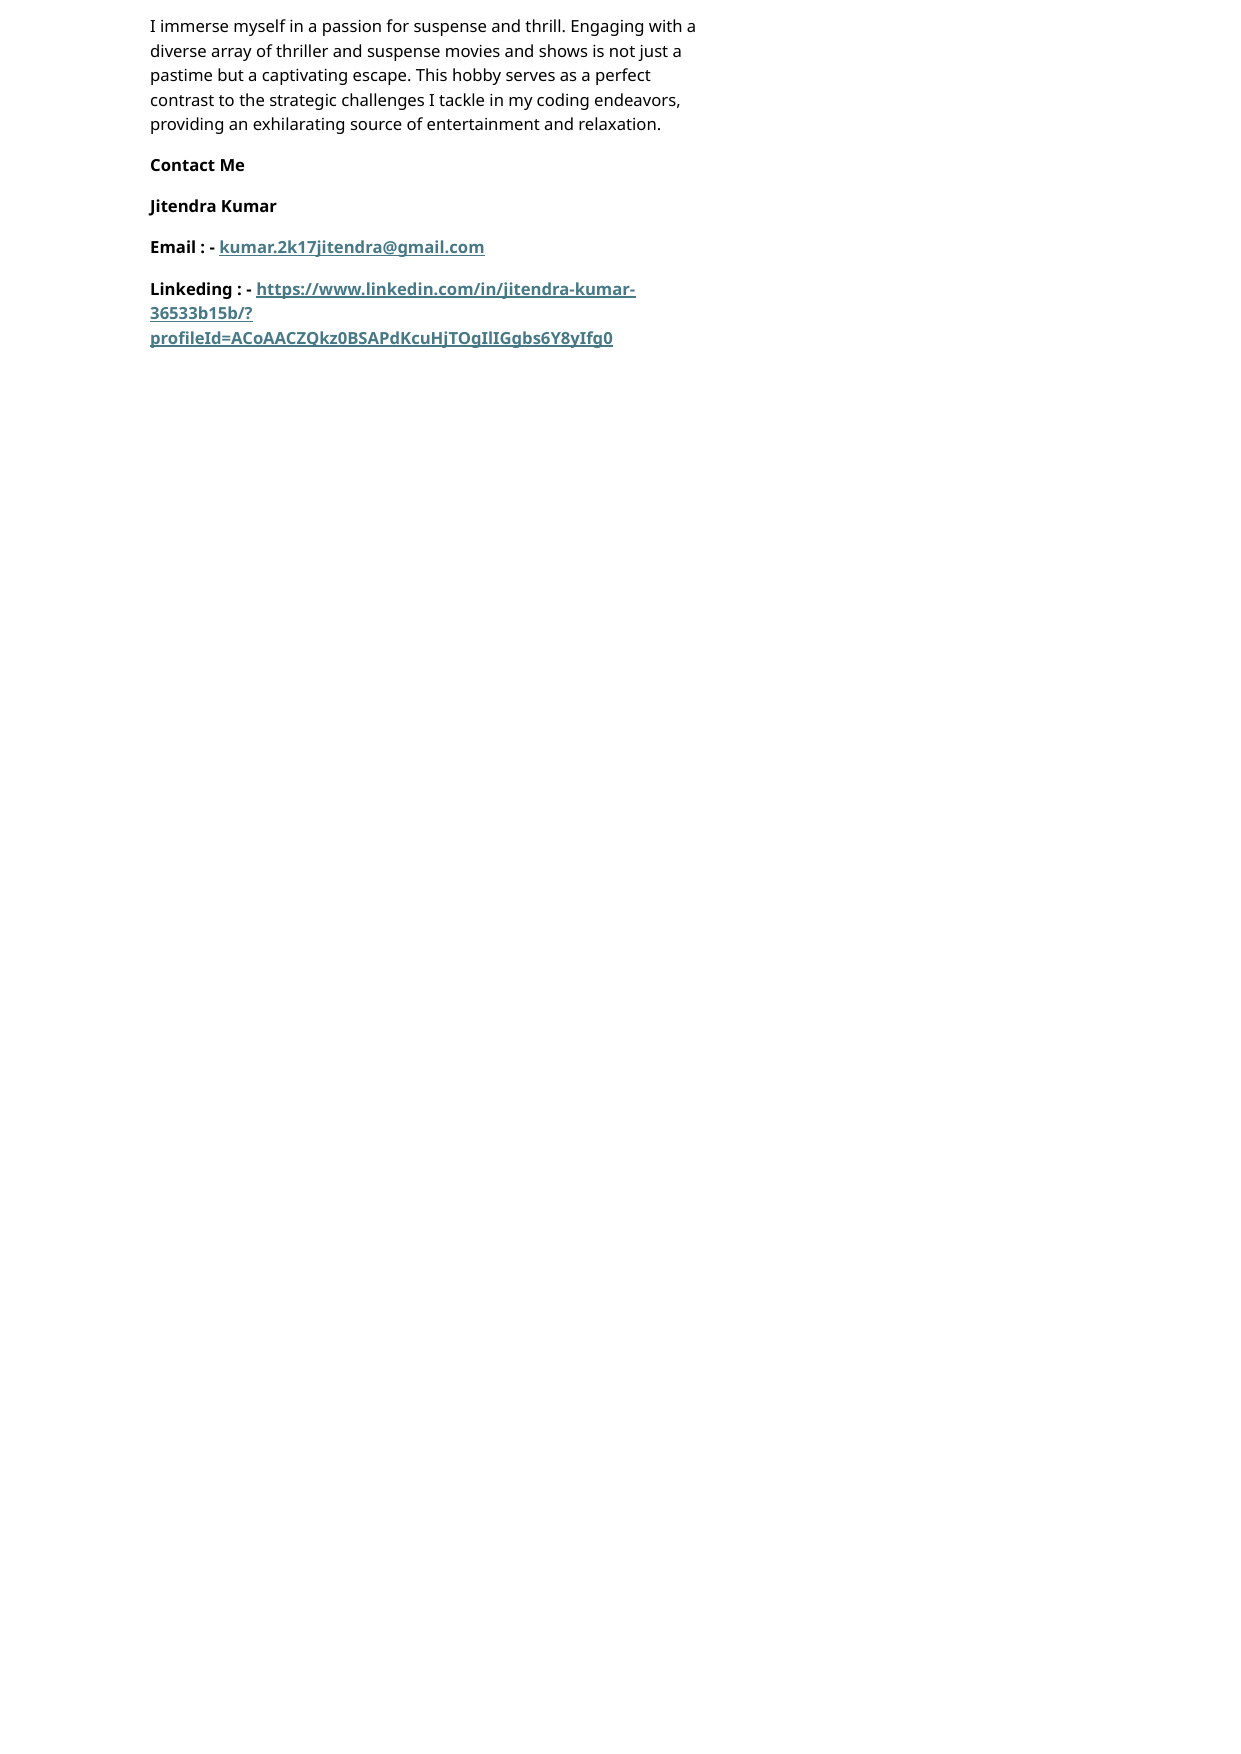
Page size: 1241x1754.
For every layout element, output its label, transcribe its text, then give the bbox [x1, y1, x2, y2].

text Email : - kumar.2k17jitendra@gmail.com [150, 236, 709, 259]
text I immerse myself in a passion for suspense and thrill. Engaging with a diverse array of thriller and suspense movies and shows is not just a pastime but a captivating escape. This hobby serves as a perfect contrast to the strategic challenges I tackle in my coding endeavors, providing an exhilarating source of entertainment and relaxation. [150, 15, 709, 135]
text Jitendra Kumar [150, 195, 709, 218]
text Contact Me [150, 154, 709, 177]
text Linkeding : - https://www.linkedin.com/in/jitendra-kumar-36533b15b/?profileId=ACoAACZQkz0BSAPdKcuHjTOgIlIGgbs6Y8yIfg0 [150, 277, 709, 349]
